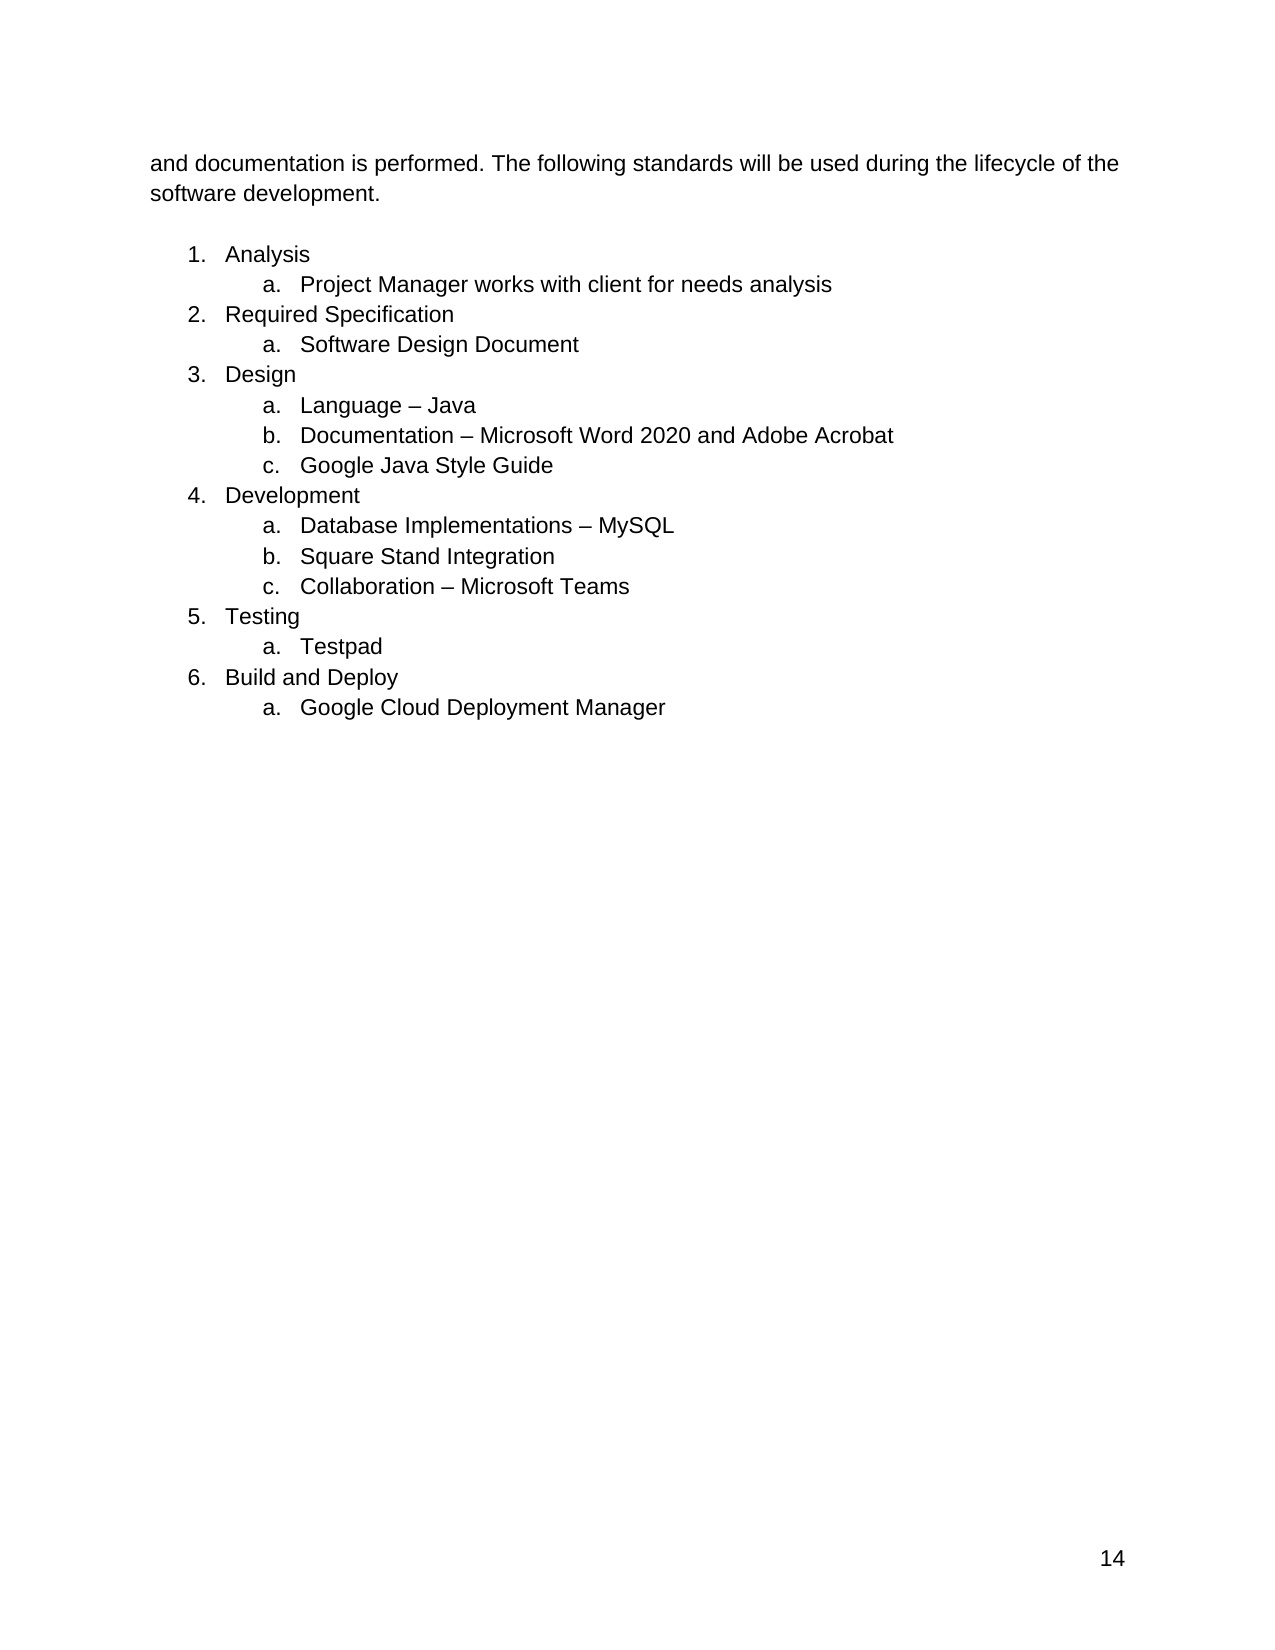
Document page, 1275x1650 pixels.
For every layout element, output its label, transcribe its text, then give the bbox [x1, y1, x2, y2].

list Build and Deploy [187, 663, 1125, 690]
list Software Design Document [262, 331, 1125, 358]
list Language – Java [262, 392, 1125, 418]
list Analysis [187, 241, 1125, 267]
list Testpad [262, 633, 1125, 660]
list Collaboration – Microsoft Teams [262, 573, 1125, 599]
list Google Java Style Guide [262, 452, 1125, 478]
list Design [187, 361, 1125, 388]
list Development [187, 482, 1125, 509]
list Google Cloud Deployment Manager [262, 694, 1125, 720]
list Square Stand Integration [262, 543, 1125, 569]
list Project Manager works with client for needs analysis [262, 271, 1125, 297]
list Database Implementations – MySQL [262, 512, 1125, 539]
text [150, 150, 1125, 207]
list Required Specification [187, 301, 1125, 327]
list Documentation – Microsoft Word 2020 and Adobe Acrobat [262, 422, 1125, 448]
list Testing [187, 603, 1125, 629]
